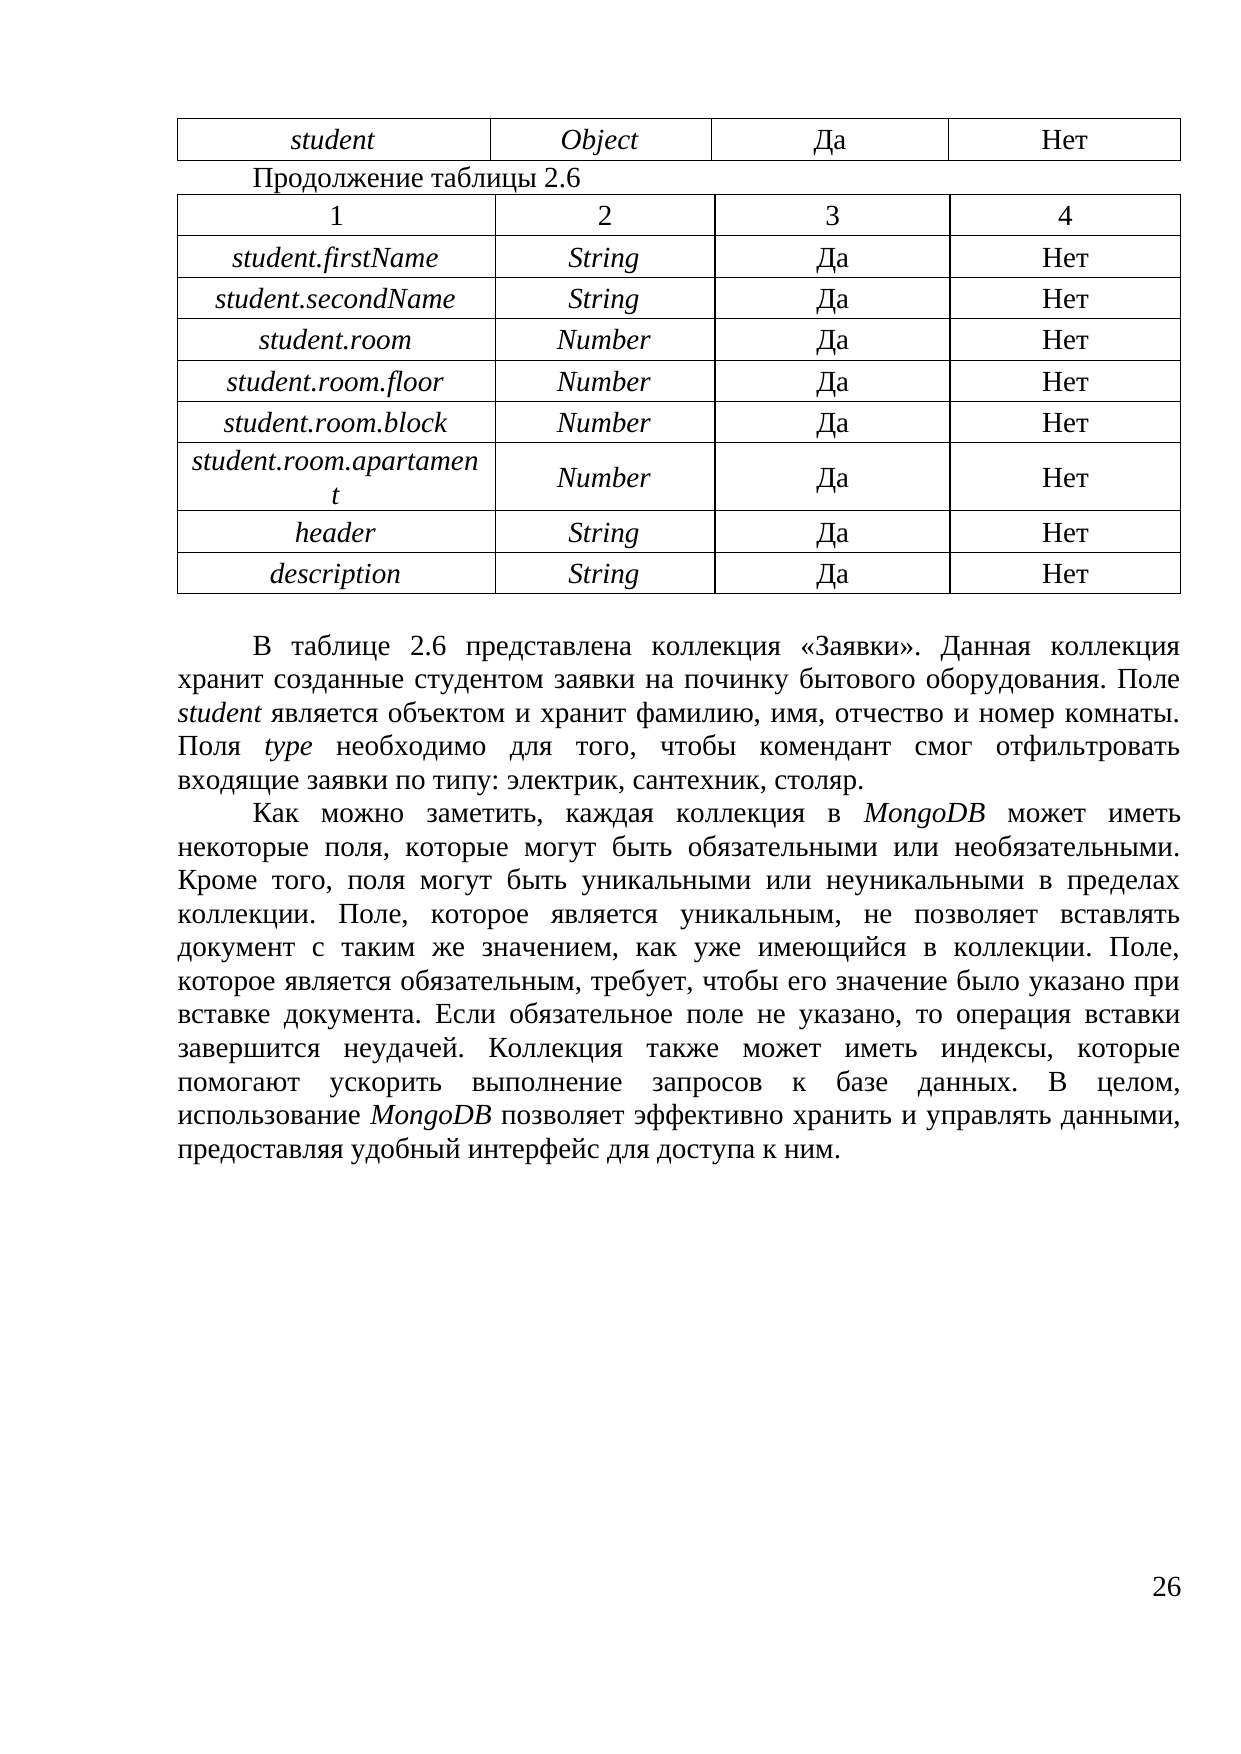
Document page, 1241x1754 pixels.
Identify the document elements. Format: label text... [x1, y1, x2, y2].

table_cell Нет [951, 553, 1180, 593]
table_cell student [178, 119, 490, 159]
text Как можно заметить, каждая коллекция в MongoDB может иметь некоторые поля, которые могут быть обязательными или необязательными. Кроме того, поля могут быть уникальными или неуникальными в пределах коллекции. Поле, которое является уникальным, не позволяет вставлять документ с таким же значением, как уже имеющийся в коллекции. Поле, которое является обязательным, требует, чтобы его значение было указано при вставке документа. Если обязательное поле не указано, то операция вставки завершится неудачей. Коллекция также может иметь индексы, которые помогают ускорить выполнение запросов к базе данных. В целом, использование MongoDB позволяет эффективно хранить и управлять данными, предоставляя удобный интерфейс для доступа к ним. [177, 795, 1181, 1164]
table_cell Number [496, 402, 714, 442]
table_cell header [178, 511, 495, 552]
table_cell Нет [951, 278, 1180, 318]
table_cell Да [716, 553, 949, 593]
table_cell student.room.floor [178, 361, 495, 401]
table_header 4 [951, 195, 1180, 235]
table_cell Нет [951, 236, 1180, 277]
table_cell student.firstName [178, 236, 495, 277]
table_header 2 [496, 195, 714, 235]
table_cell student.room.apartament [178, 443, 495, 510]
table_header 1 [178, 195, 495, 235]
text Продолжение таблицы 2.6 [177, 161, 1181, 194]
table_cell Number [496, 319, 714, 359]
table_cell String [496, 236, 714, 277]
table_cell student.room [178, 319, 495, 359]
table_cell String [496, 553, 714, 593]
table_cell Да [716, 319, 949, 359]
table_cell String [496, 278, 714, 318]
table_cell Нет [949, 119, 1180, 159]
table_cell Да [712, 119, 948, 159]
table_cell Object [491, 119, 711, 159]
table_cell Нет [951, 402, 1180, 442]
table_cell Number [496, 361, 714, 401]
table_header 3 [716, 195, 949, 235]
table_cell description [178, 553, 495, 593]
table_cell Да [716, 511, 949, 552]
table_cell Нет [951, 319, 1180, 359]
table_cell student.secondName [178, 278, 495, 318]
table_cell Нет [951, 443, 1180, 510]
table_cell Number [496, 443, 714, 510]
table_cell Да [716, 361, 949, 401]
table_cell Нет [951, 511, 1180, 552]
table_cell Нет [951, 361, 1180, 401]
table_cell Да [716, 402, 949, 442]
table_cell Да [716, 236, 949, 277]
table_cell student.room.block [178, 402, 495, 442]
table_cell String [496, 511, 714, 552]
table_cell Да [716, 443, 949, 510]
table_cell Да [716, 278, 949, 318]
text В таблице 2.6 представлена коллекция «Заявки». Данная коллекция хранит созданные студентом заявки на починку бытового оборудования. Поле student является объектом и хранит фамилию, имя, отчество и номер комнаты. Поля type необходимо для того, чтобы комендант смог отфильтровать входящие заявки по типу: электрик, сантехник, столяр. [177, 628, 1181, 795]
